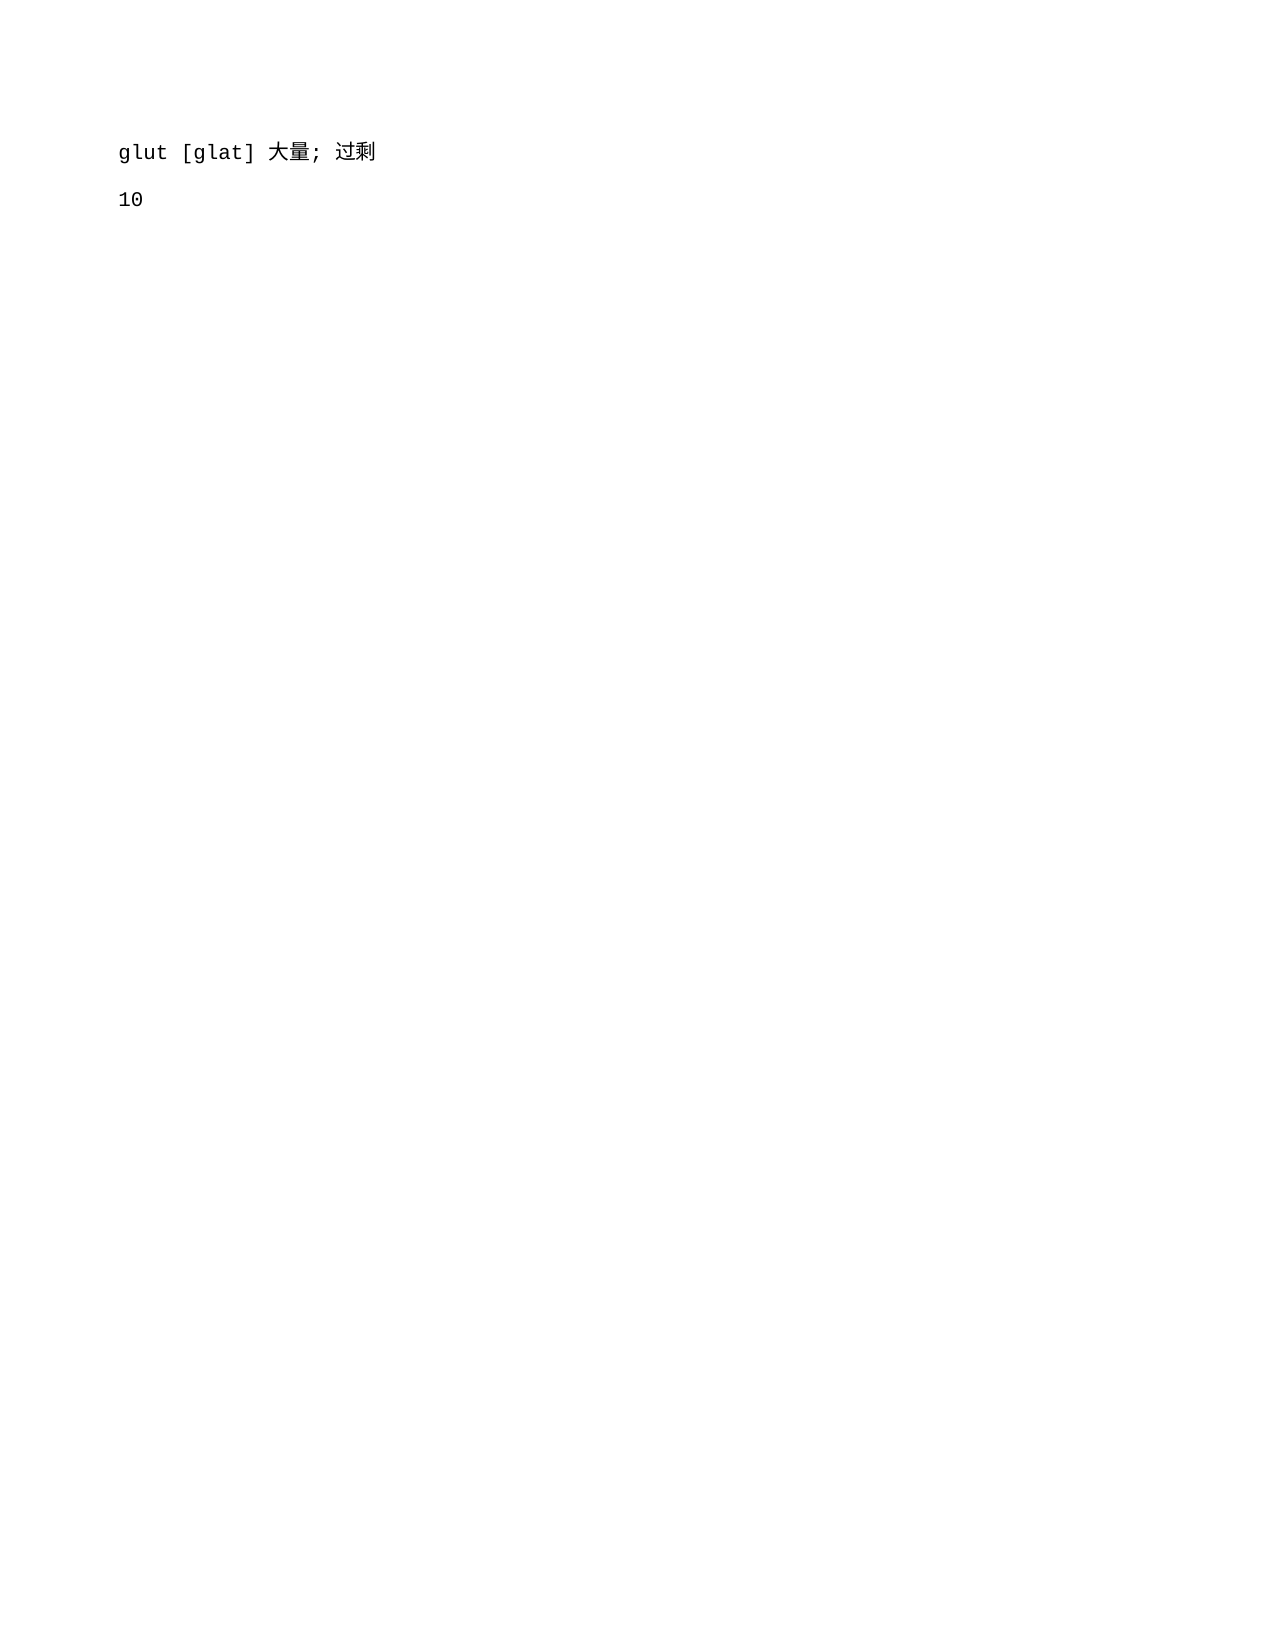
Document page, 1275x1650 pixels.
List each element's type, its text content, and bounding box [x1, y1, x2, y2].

text 10 [118, 189, 1157, 213]
text glut [glat] 大量; 过剩 [118, 142, 1157, 165]
